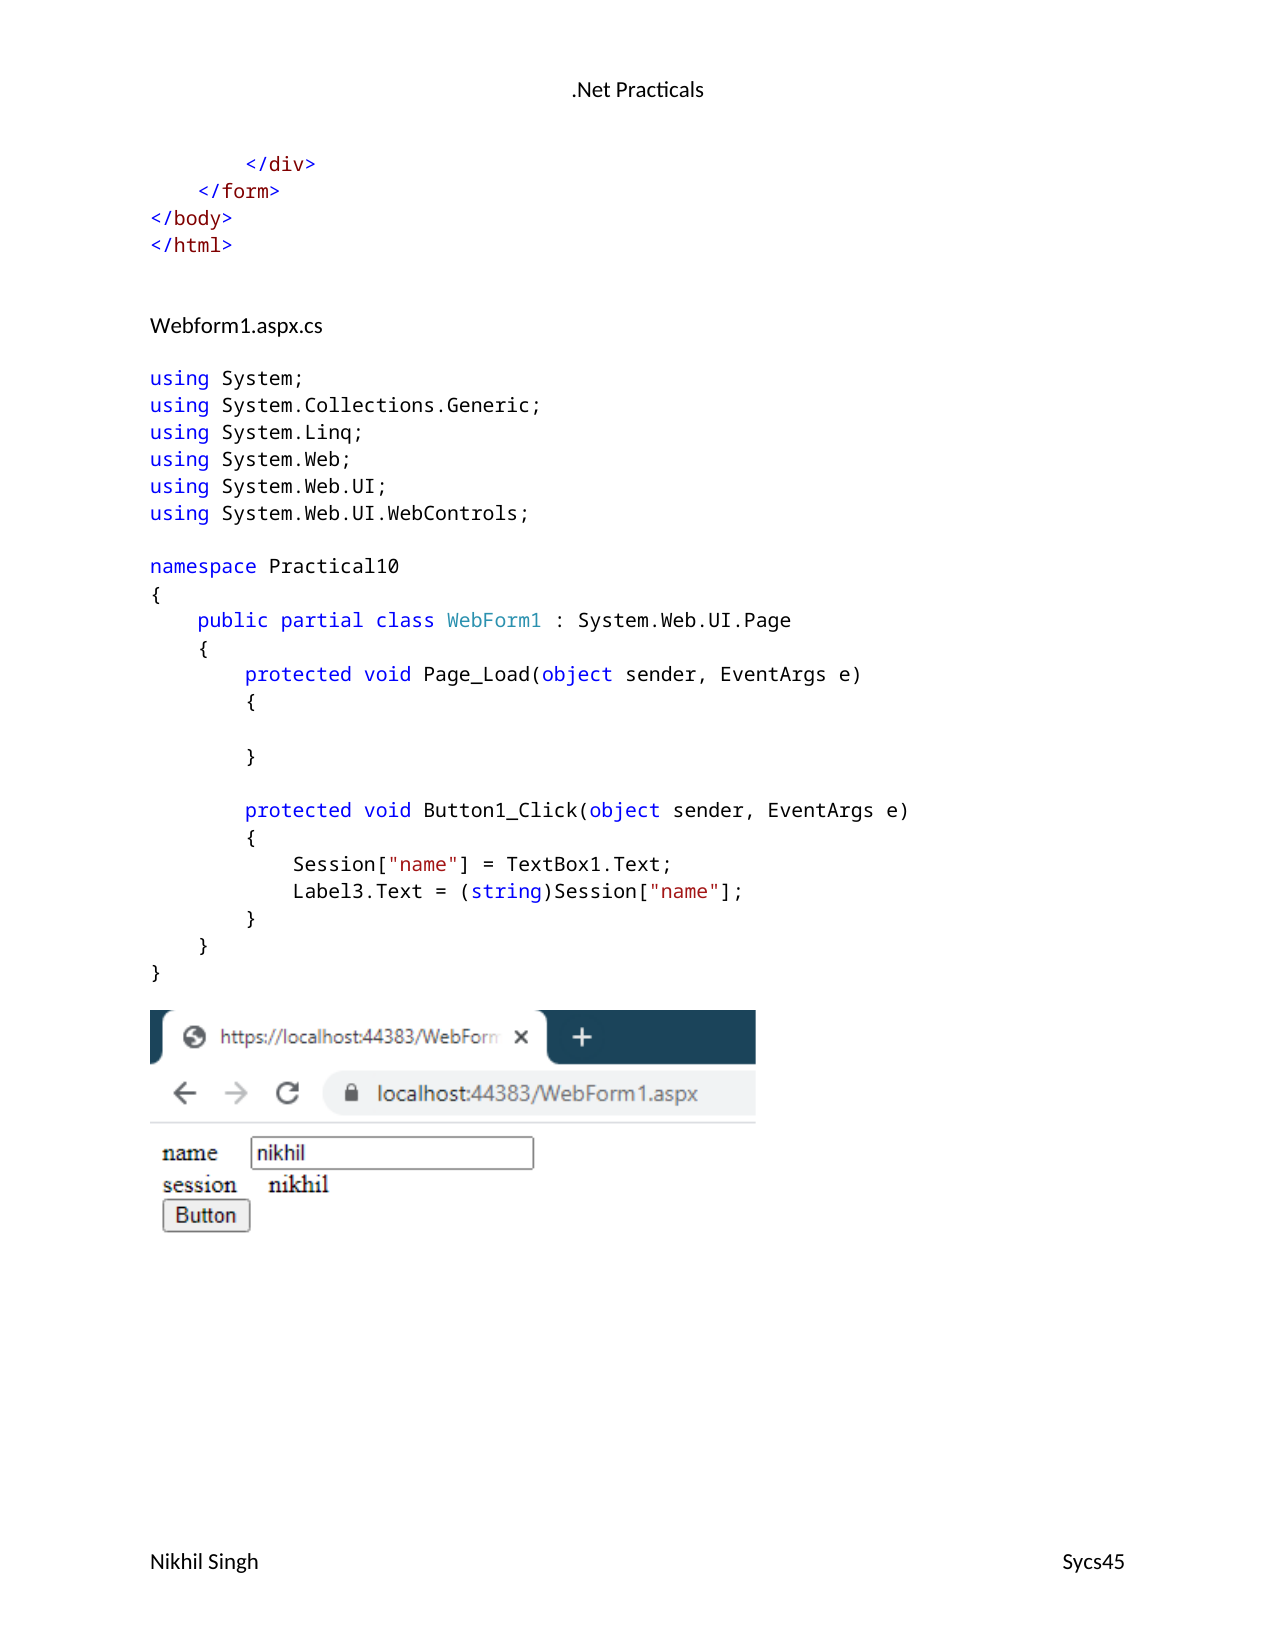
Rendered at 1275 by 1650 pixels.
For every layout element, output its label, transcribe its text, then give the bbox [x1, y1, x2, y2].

text } [150, 932, 1125, 958]
text protected void Page_Load(object sender, EventArgs e) [150, 661, 1125, 688]
text } [150, 958, 1125, 986]
text using System.Linq; [150, 418, 1125, 445]
text Session["name"] = TextBox1.Text; [150, 851, 1125, 878]
text </html> [150, 231, 1125, 258]
text Webform1.aspx.cs [150, 311, 1125, 339]
text </body> [150, 204, 1125, 231]
text } [150, 904, 1125, 932]
picture [150, 1010, 756, 1296]
text using System.Web.UI; [150, 472, 1125, 499]
text { [150, 824, 1125, 851]
text } [150, 743, 1125, 770]
text namespace Practical10 [150, 553, 1125, 580]
text using System.Web.UI.WebControls; [150, 499, 1125, 526]
text using System.Collections.Generic; [150, 391, 1125, 418]
text </div> [150, 150, 1125, 177]
text public partial class WebForm1 : System.Web.UI.Page [150, 607, 1125, 634]
text Label3.Text = (string)Session["name"]; [150, 878, 1125, 904]
text using System; [150, 364, 1125, 391]
text { [150, 580, 1125, 607]
text </form> [150, 177, 1125, 204]
text { [150, 688, 1125, 715]
text protected void Button1_Click(object sender, EventArgs e) [150, 797, 1125, 824]
text { [150, 634, 1125, 661]
text using System.Web; [150, 445, 1125, 472]
